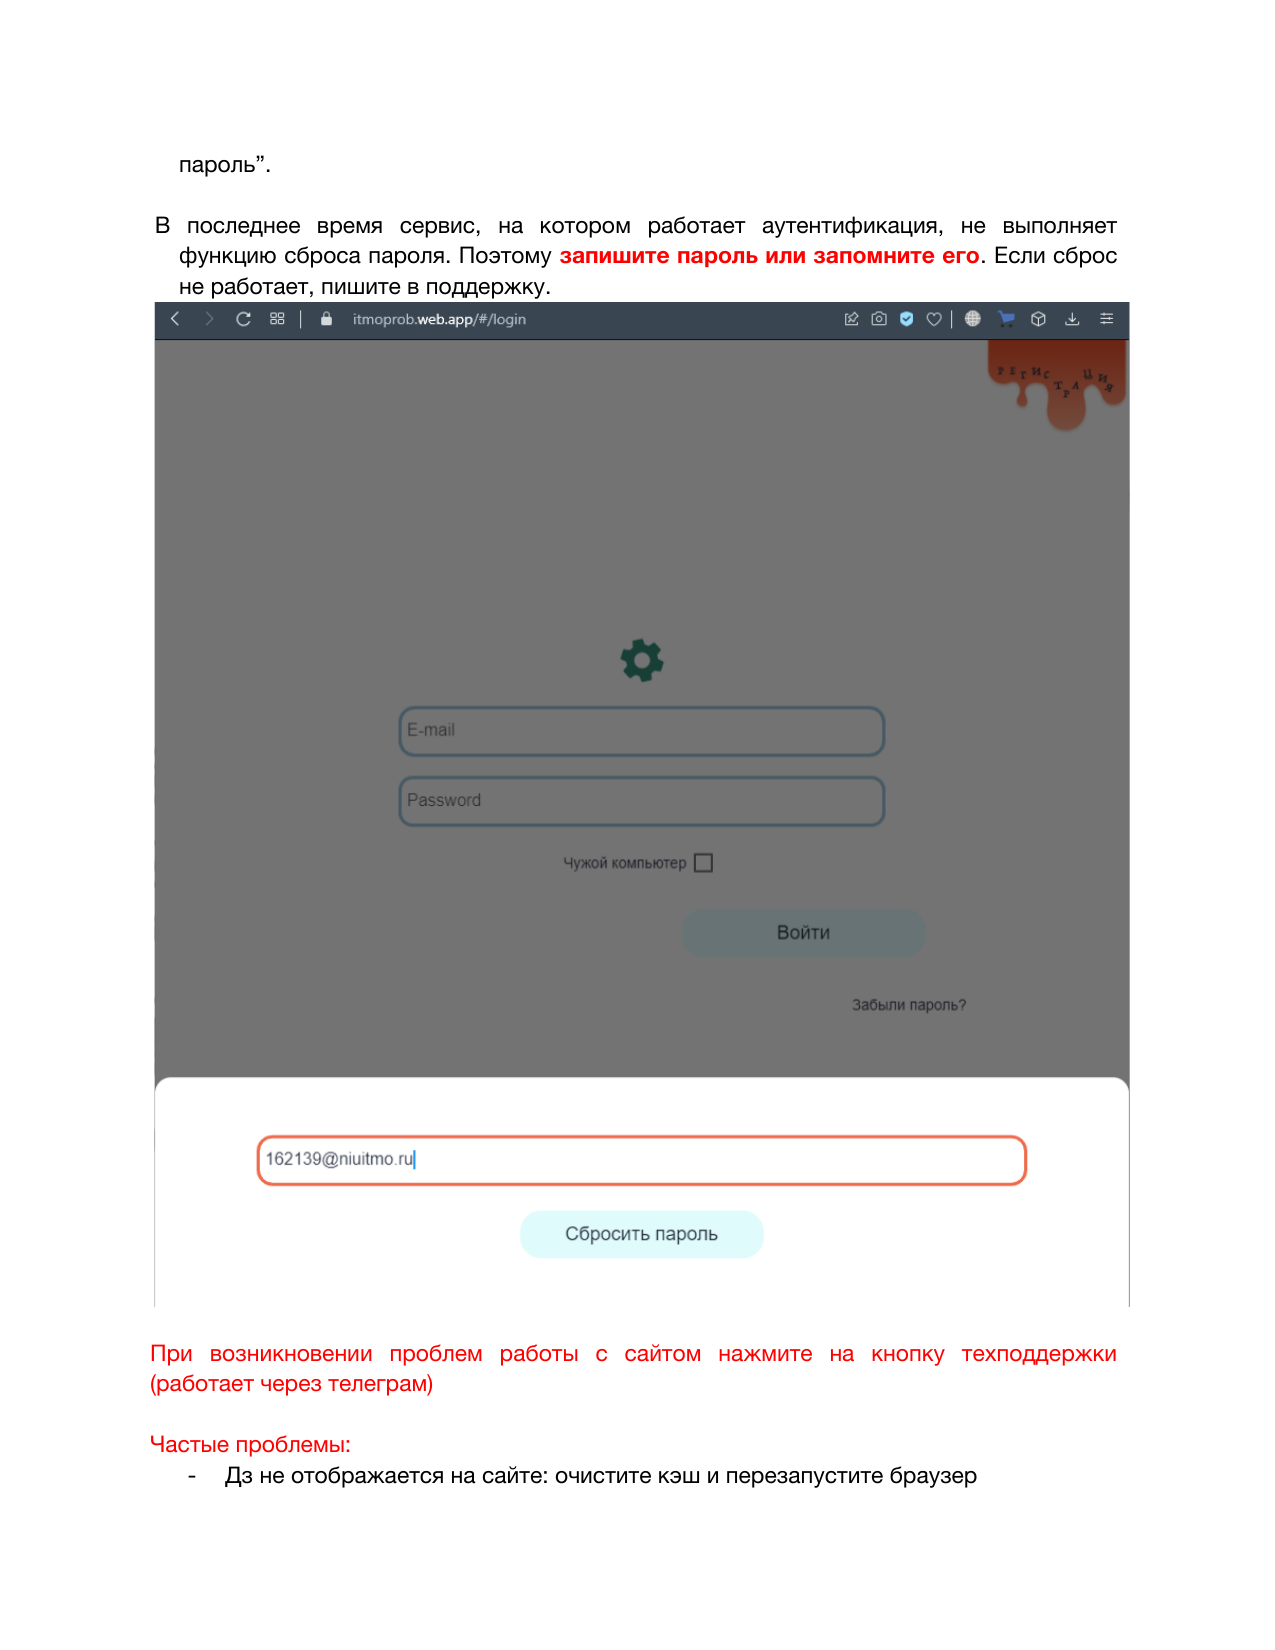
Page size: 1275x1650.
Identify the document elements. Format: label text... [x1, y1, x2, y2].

text В последнее время сервис, на котором работает аутентификация, не выполняет функцию сброса пароля. Поэтому запишите пароль или запомните его. Если сброс не работает, пишите в поддержку. [154, 211, 1118, 301]
text Частые проблемы: [150, 1430, 1118, 1459]
picture [154, 302, 1130, 1307]
list Дз не отображается на сайте: очистите кэш и перезапустите браузер [187, 1461, 1118, 1490]
text При возникновении проблем работы с сайтом нажмите на кнопку техподдержки (работает через телеграм) [150, 1339, 1118, 1398]
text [154, 150, 1118, 179]
